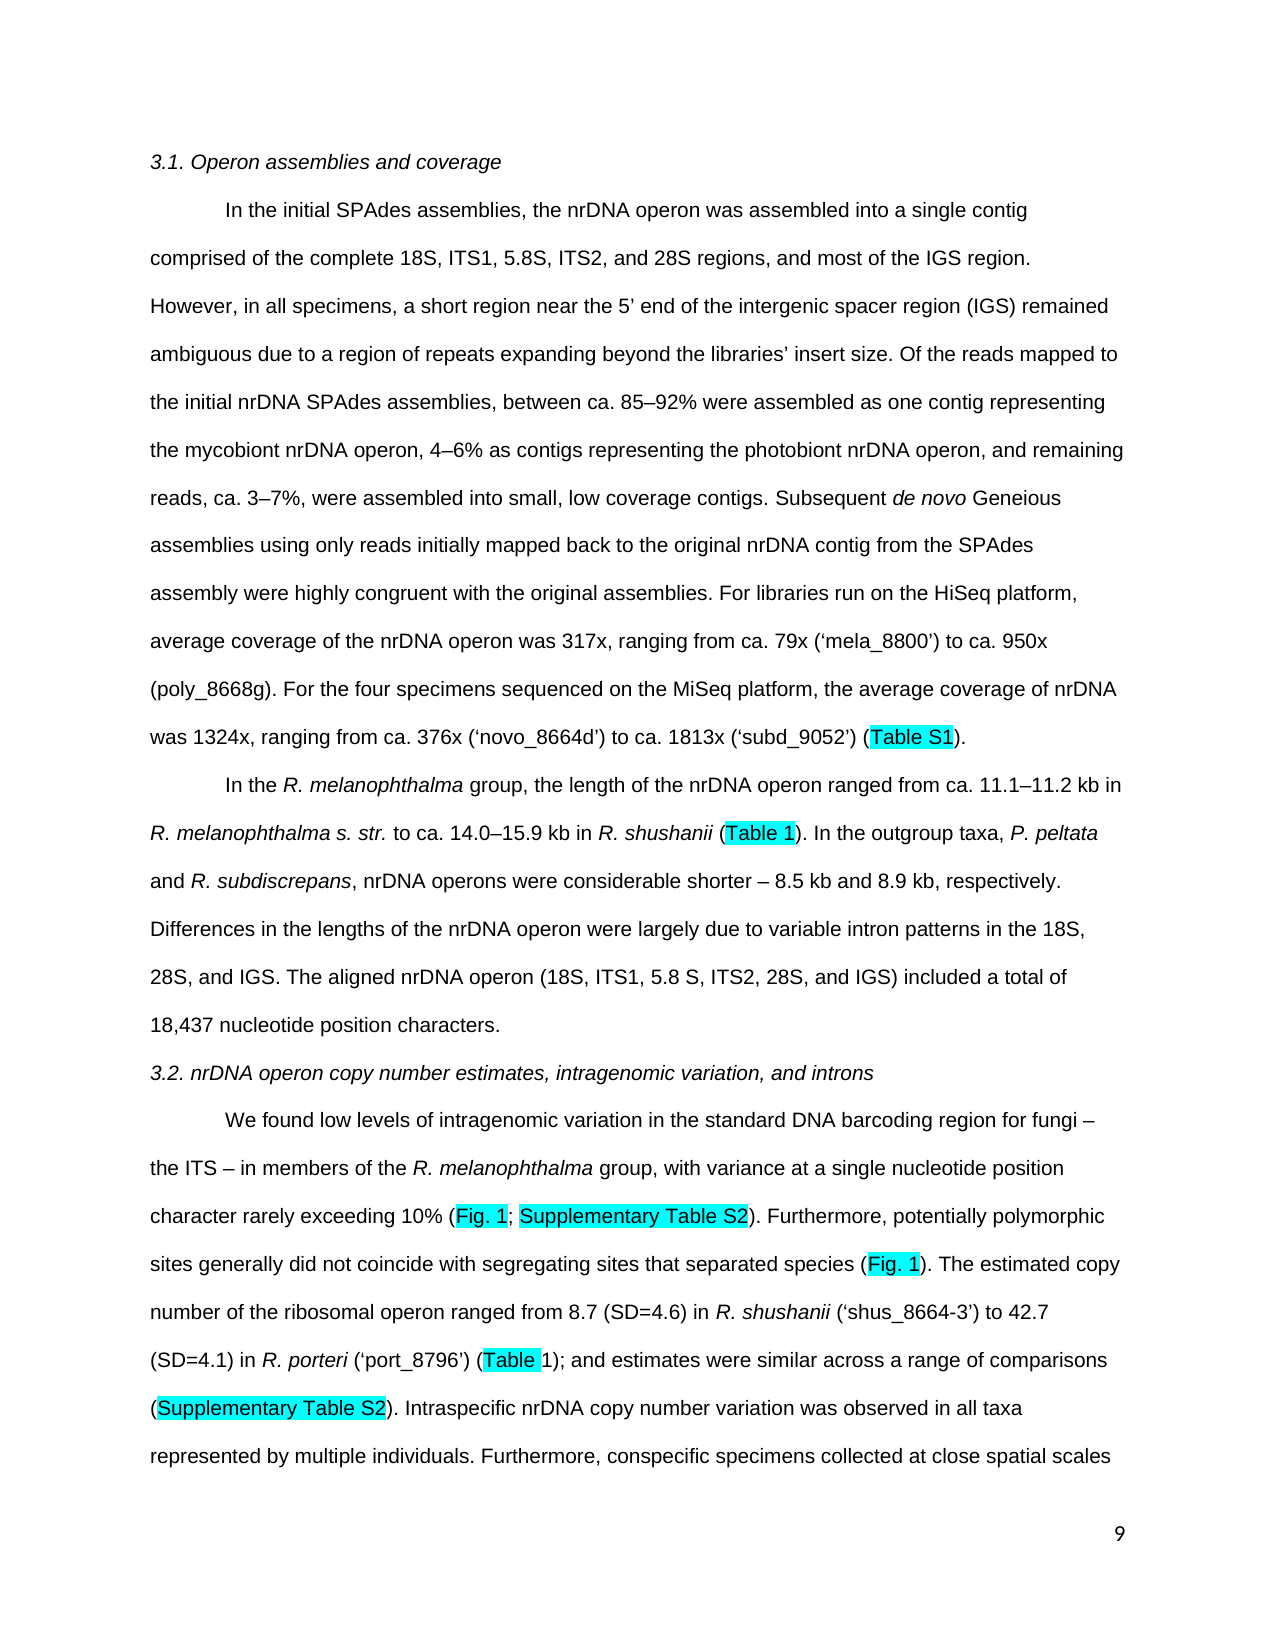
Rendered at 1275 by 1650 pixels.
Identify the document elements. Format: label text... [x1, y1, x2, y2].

text In the R. melanophthalma group, the length of the nrDNA operon ranged from ca. 11.1–11.2 kb in R. melanophthalma s. str. to ca. 14.0–15.9 kb in R. shushanii (Table 1). In the outgroup taxa, P. peltata and R. subdiscrepans, nrDNA operons were considerable shorter – 8.5 kb and 8.9 kb, respectively. Differences in the lengths of the nrDNA operon were largely due to variable intron patterns in the 18S, 28S, and IGS. The aligned nrDNA operon (18S, ITS1, 5.8 S, ITS2, 28S, and IGS) included a total of 18,437 nucleotide position characters. [150, 773, 1125, 1036]
text 3.2. nrDNA operon copy number estimates, intragenomic variation, and introns [150, 1060, 1125, 1084]
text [150, 1108, 1125, 1468]
text 3.1. Operon assemblies and coverage [150, 150, 1125, 174]
text In the initial SPAdes assemblies, the nrDNA operon was assembled into a single contig comprised of the complete 18S, ITS1, 5.8S, ITS2, and 28S regions, and most of the IGS region. However, in all specimens, a short region near the 5’ end of the intergenic spacer region (IGS) remained ambiguous due to a region of repeats expanding beyond the libraries’ insert size. Of the reads mapped to the initial nrDNA SPAdes assemblies, between ca. 85–92% were assembled as one contig representing the mycobiont nrDNA operon, 4–6% as contigs representing the photobiont nrDNA operon, and remaining reads, ca. 3–7%, were assembled into small, low coverage contigs. Subsequent de novo Geneious assemblies using only reads initially mapped back to the original nrDNA contig from the SPAdes assembly were highly congruent with the original assemblies. For libraries run on the HiSeq platform, average coverage of the nrDNA operon was 317x, ranging from ca. 79x (‘mela_8800’) to ca. 950x (poly_8668g). For the four specimens sequenced on the MiSeq platform, the average coverage of nrDNA was 1324x, ranging from ca. 376x (‘novo_8664d’) to ca. 1813x (‘subd_9052’) (Table S1). [150, 198, 1125, 749]
